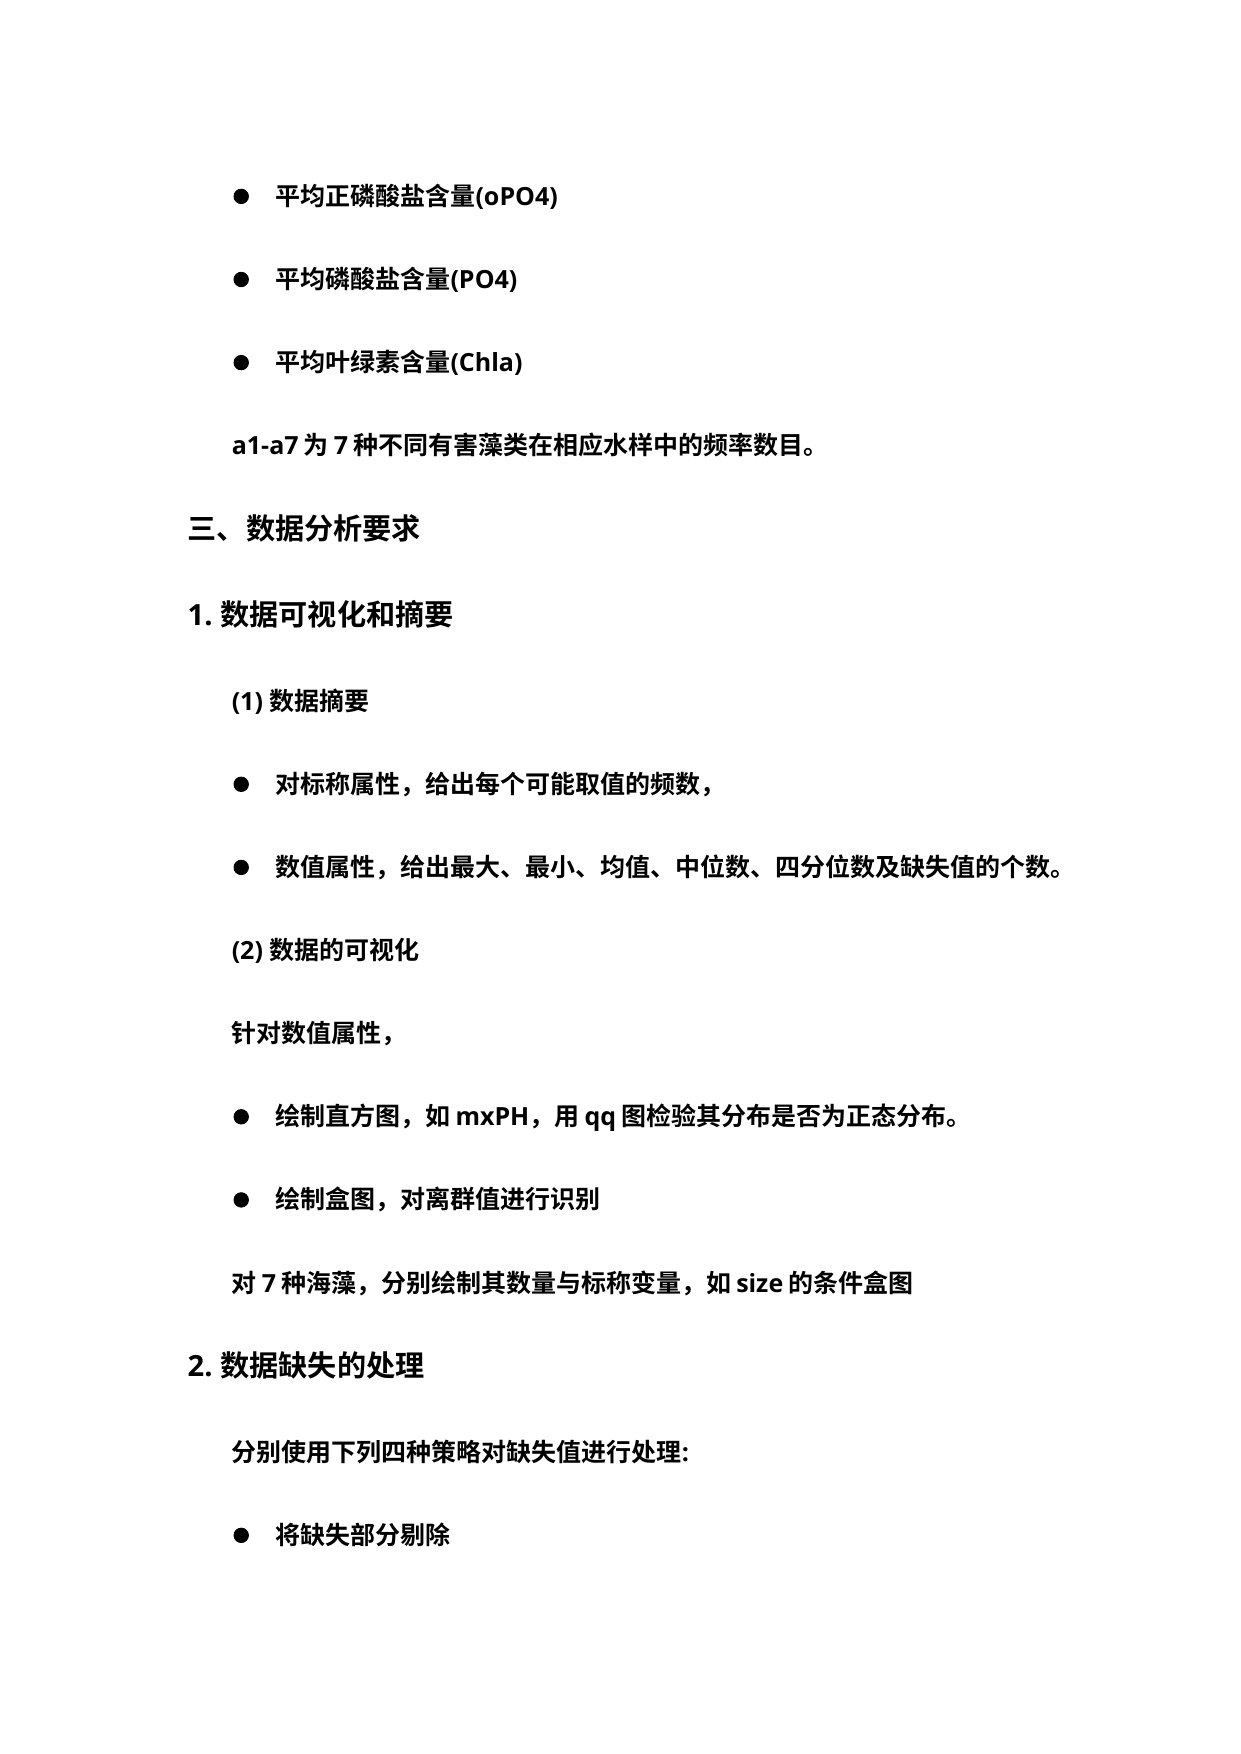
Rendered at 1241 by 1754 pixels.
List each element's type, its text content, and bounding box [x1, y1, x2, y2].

list 数值属性，给出最大、最小、均值、中位数、四分位数及缺失值的个数。 [232, 833, 1053, 898]
list 平均叶绿素含量(Chla) [232, 328, 1053, 393]
list 将缺失部分剔除 [232, 1501, 1053, 1566]
list 绘制盒图，对离群值进行识别 [232, 1166, 1053, 1231]
text 2. 数据缺失的处理 [187, 1332, 1053, 1397]
text (1) 数据摘要 [187, 667, 1053, 732]
text 1. 数据可视化和摘要 [187, 581, 1053, 646]
text 对7种海藻，分别绘制其数量与标称变量，如size的条件盒图 [187, 1249, 1053, 1314]
text 分别使用下列四种策略对缺失值进行处理: [187, 1418, 1053, 1483]
text (2) 数据的可视化 [187, 916, 1053, 981]
list 平均正磷酸盐含量(oPO4) [232, 162, 1053, 227]
text 针对数值属性， [187, 999, 1053, 1064]
list 对标称属性，给出每个可能取值的频数， [232, 750, 1053, 815]
text a1-a7为7种不同有害藻类在相应水样中的频率数目。 [232, 411, 1053, 476]
list 平均磷酸盐含量(PO4) [232, 245, 1053, 310]
text 三、数据分析要求 [187, 494, 1053, 559]
list 绘制直方图，如mxPH，用qq图检验其分布是否为正态分布。 [232, 1082, 1053, 1147]
